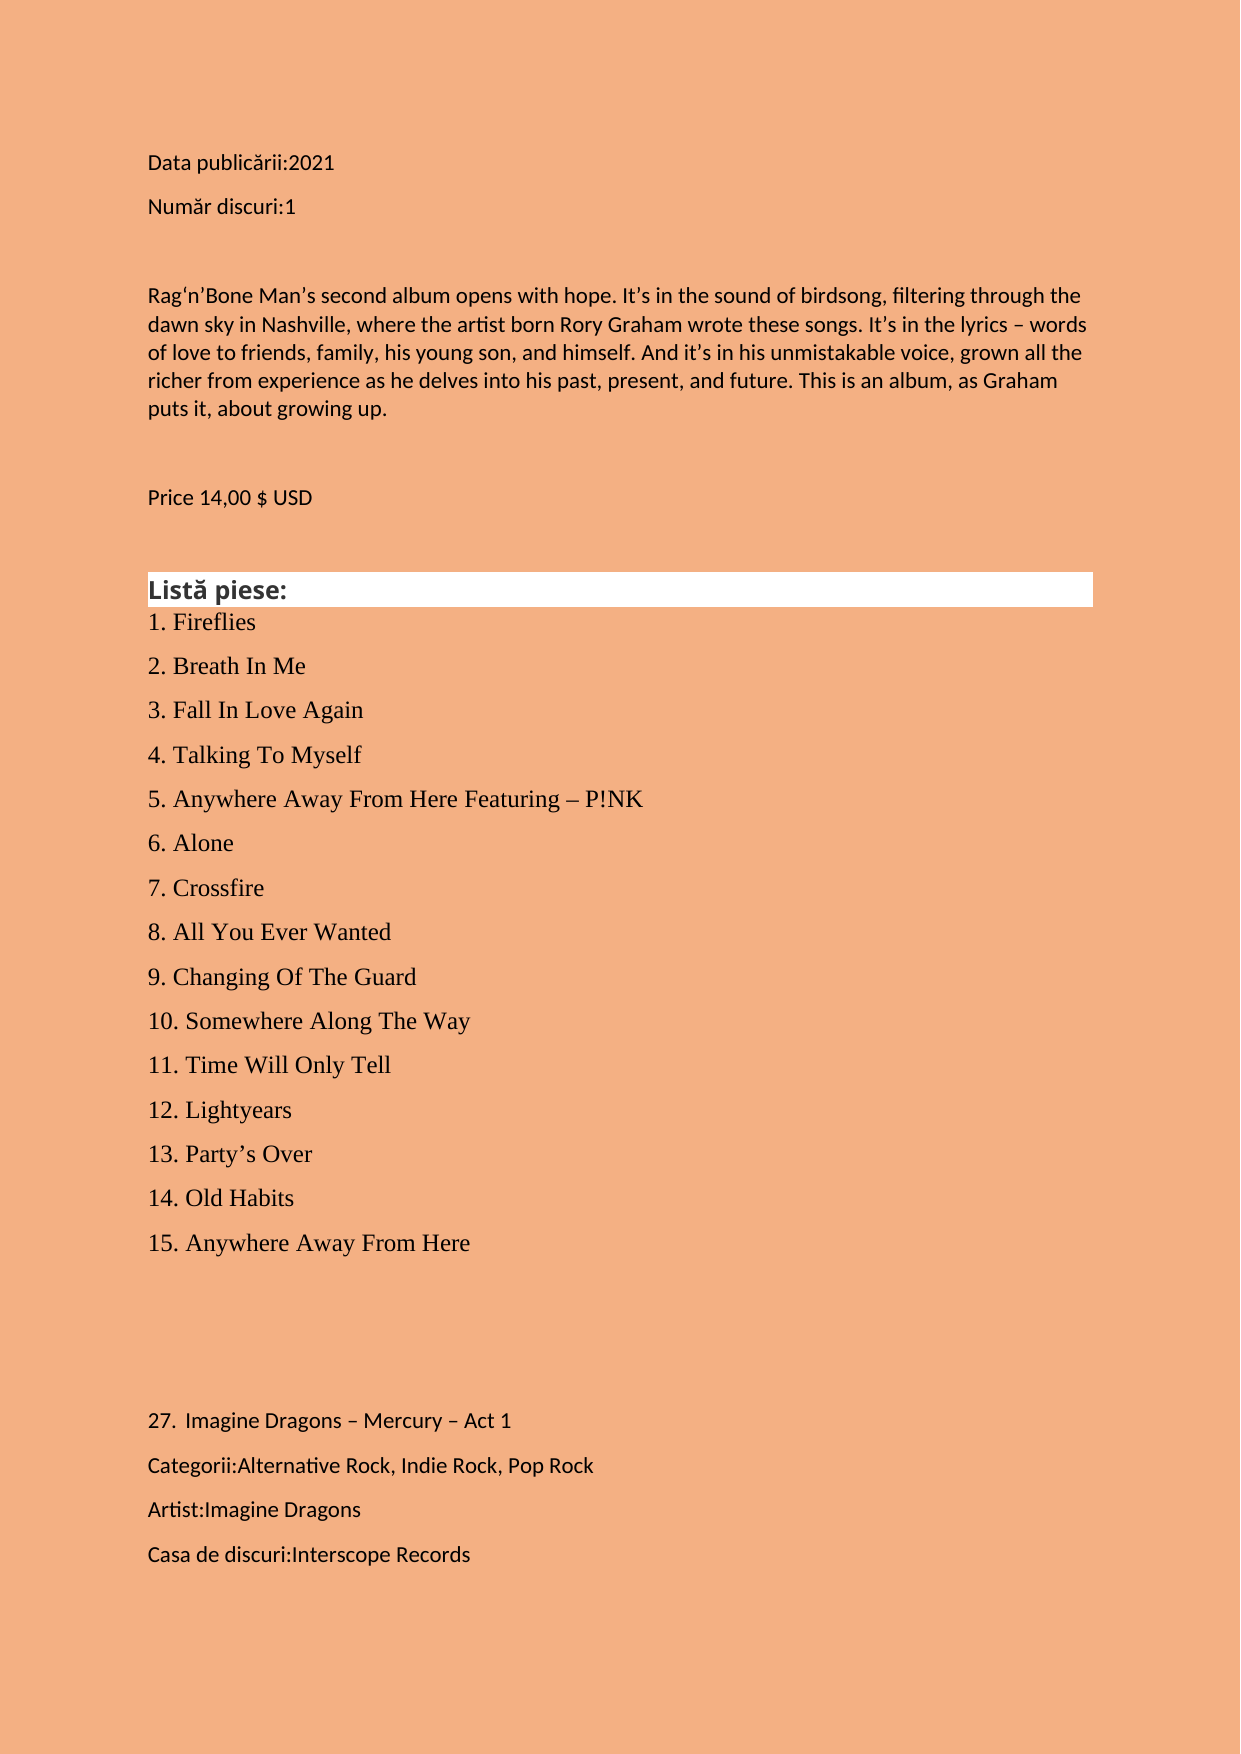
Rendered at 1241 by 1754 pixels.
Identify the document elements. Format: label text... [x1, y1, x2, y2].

list Imagine Dragons – Mercury – Act 1 [148, 1406, 1093, 1434]
text 4. Talking To Myself [148, 740, 1093, 768]
text Artist:Imagine Dragons [148, 1496, 1093, 1524]
text 12. Lightyears [148, 1095, 1093, 1123]
text 5. Anywhere Away From Here Featuring – P!NK [148, 784, 1093, 813]
text Listă piese: [148, 572, 1093, 607]
text 11. Time Will Only Tell [148, 1050, 1093, 1079]
text Casa de discuri:Interscope Records [148, 1540, 1093, 1568]
text 15. Anywhere Away From Here [148, 1228, 1093, 1257]
text 2. Breath In Me [148, 651, 1093, 680]
text 1. Fireflies [148, 607, 1093, 635]
text Data publicării:2021 [148, 148, 1093, 176]
text 3. Fall In Love Again [148, 695, 1093, 724]
text 13. Party’s Over [148, 1139, 1093, 1168]
text Număr discuri:1 [148, 192, 1093, 220]
text 9. Changing Of The Guard [148, 962, 1093, 990]
text Categorii:Alternative Rock, Indie Rock, Pop Rock [148, 1451, 1093, 1479]
text Rag‘n’Bone Man’s second album opens with hope. It’s in the sound of birdsong, filtering through the dawn sky in Nashville, where the artist born Rory Graham wrote these songs. It’s in the lyrics – words of love to friends, family, his young son, and himself. And it’s in his unmistakable voice, grown all the richer from experience as he delves into his past, present, and future. This is an album, as Graham puts it, about growing up. [148, 282, 1093, 422]
text Price 14,00 $ USD [148, 483, 1093, 511]
text 8. All You Ever Wanted [148, 917, 1093, 946]
text 6. Alone [148, 828, 1093, 857]
text 14. Old Habits [148, 1183, 1093, 1212]
text 10. Somewhere Along The Way [148, 1006, 1093, 1035]
text 7. Crossfire [148, 873, 1093, 902]
